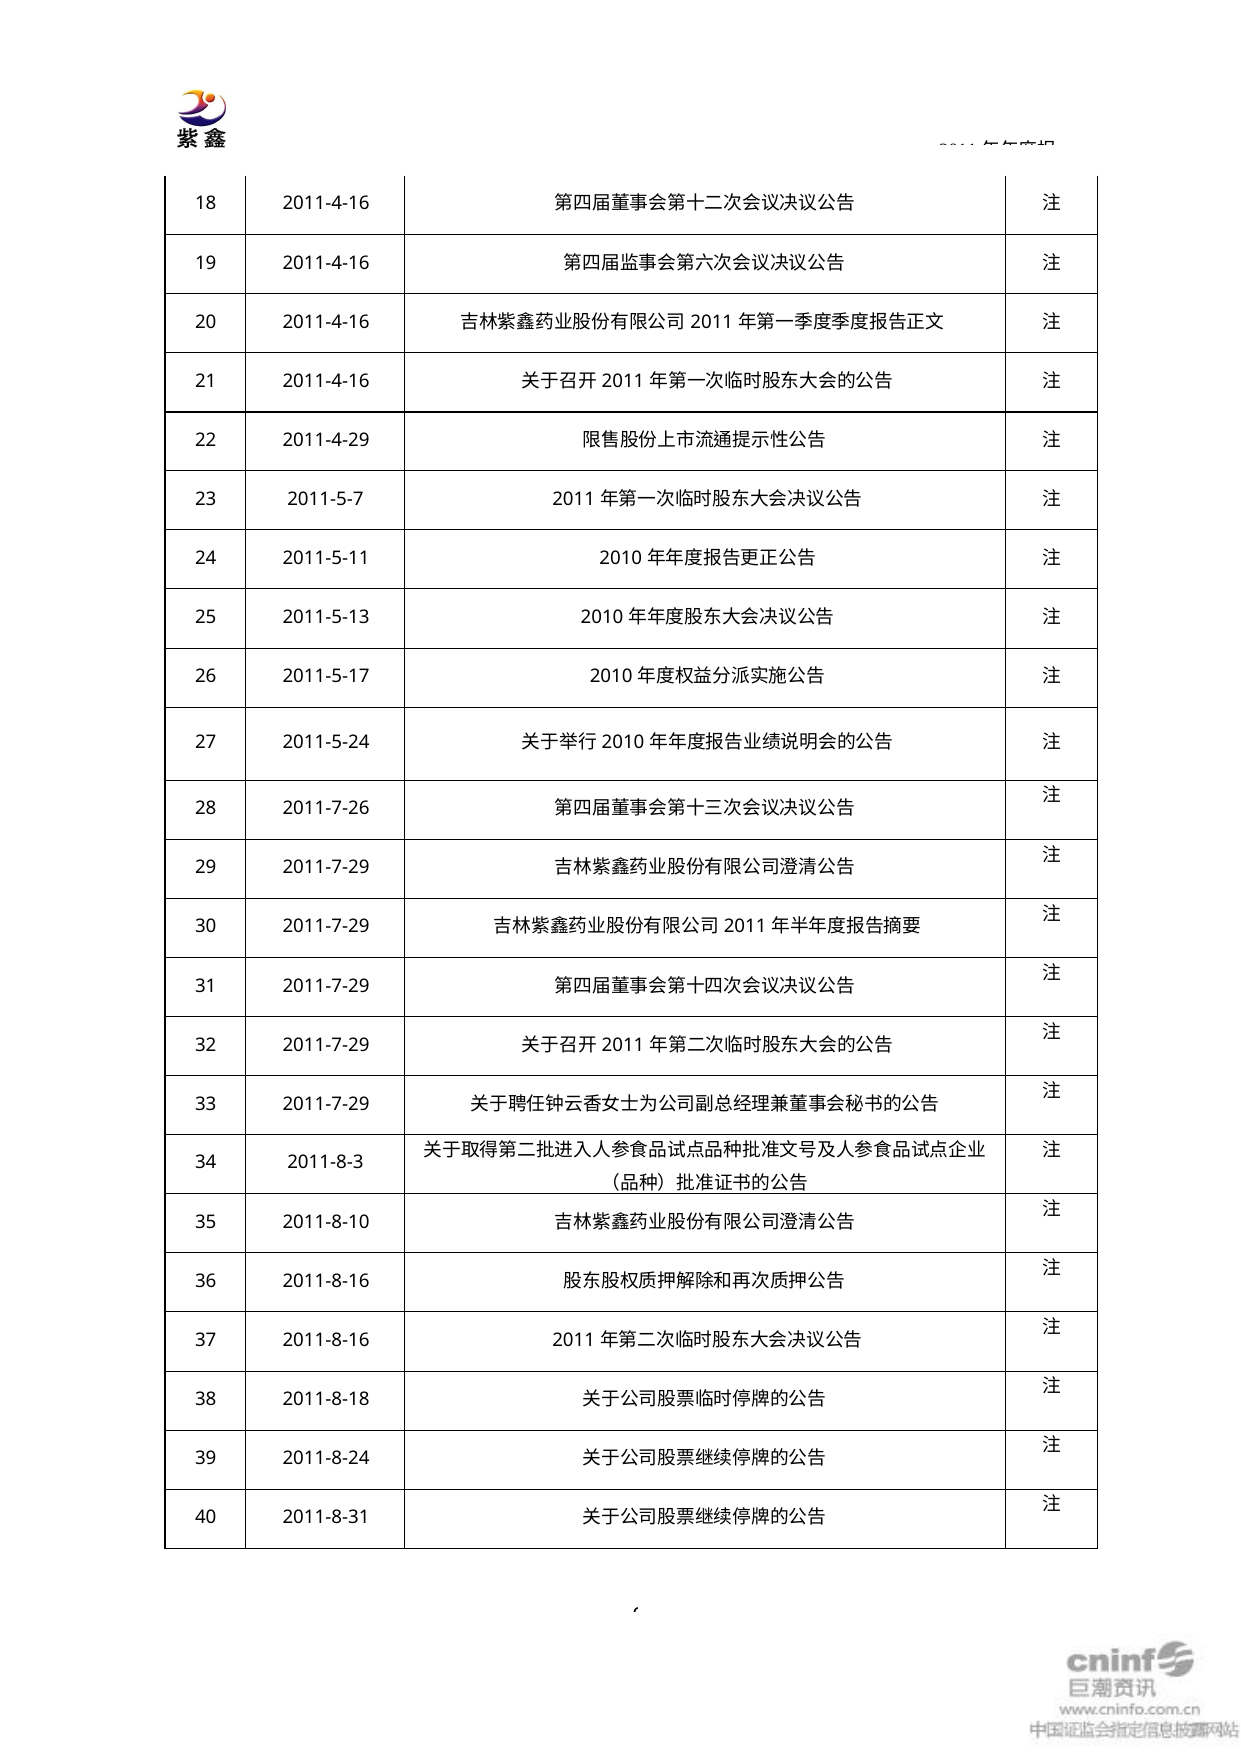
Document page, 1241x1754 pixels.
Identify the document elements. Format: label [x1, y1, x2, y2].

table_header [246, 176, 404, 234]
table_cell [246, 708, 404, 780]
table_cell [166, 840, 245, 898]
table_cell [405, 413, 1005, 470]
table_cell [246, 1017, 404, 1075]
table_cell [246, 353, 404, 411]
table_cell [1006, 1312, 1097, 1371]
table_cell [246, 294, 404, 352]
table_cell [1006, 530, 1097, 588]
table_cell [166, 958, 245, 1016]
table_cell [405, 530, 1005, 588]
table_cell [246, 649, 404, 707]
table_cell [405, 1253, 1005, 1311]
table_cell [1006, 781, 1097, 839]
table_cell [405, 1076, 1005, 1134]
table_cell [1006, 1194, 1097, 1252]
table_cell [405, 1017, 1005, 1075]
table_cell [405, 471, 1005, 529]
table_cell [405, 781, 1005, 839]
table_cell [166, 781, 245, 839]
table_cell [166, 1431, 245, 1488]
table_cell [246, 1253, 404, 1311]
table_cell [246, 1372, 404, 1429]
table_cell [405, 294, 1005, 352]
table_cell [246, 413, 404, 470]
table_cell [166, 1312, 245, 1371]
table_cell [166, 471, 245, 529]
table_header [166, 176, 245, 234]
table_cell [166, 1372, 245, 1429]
picture [177, 88, 227, 148]
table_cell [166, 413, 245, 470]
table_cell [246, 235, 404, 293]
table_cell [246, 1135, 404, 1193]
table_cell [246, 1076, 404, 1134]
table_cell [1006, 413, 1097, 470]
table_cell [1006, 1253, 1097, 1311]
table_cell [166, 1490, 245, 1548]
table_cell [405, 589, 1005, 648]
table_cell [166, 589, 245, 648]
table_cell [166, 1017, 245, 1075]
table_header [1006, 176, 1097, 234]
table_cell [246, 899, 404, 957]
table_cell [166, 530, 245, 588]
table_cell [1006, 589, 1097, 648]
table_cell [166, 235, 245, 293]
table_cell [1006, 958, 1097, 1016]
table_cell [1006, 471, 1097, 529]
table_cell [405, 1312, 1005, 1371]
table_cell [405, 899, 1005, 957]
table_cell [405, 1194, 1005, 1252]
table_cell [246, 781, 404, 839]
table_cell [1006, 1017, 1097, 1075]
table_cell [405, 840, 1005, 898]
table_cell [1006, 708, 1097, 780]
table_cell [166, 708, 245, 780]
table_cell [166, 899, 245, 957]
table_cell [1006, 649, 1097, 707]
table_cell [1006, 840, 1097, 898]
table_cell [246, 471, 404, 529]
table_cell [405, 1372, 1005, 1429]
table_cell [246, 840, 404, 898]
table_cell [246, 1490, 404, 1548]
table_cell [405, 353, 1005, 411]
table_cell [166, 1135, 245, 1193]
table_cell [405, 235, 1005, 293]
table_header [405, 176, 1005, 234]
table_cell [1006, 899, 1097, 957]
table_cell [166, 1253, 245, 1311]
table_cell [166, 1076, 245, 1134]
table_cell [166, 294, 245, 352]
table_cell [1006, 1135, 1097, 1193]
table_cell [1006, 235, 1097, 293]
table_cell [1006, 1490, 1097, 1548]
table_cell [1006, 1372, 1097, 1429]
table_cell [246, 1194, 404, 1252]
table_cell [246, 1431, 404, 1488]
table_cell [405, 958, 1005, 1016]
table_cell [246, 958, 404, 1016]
picture [1029, 1633, 1241, 1754]
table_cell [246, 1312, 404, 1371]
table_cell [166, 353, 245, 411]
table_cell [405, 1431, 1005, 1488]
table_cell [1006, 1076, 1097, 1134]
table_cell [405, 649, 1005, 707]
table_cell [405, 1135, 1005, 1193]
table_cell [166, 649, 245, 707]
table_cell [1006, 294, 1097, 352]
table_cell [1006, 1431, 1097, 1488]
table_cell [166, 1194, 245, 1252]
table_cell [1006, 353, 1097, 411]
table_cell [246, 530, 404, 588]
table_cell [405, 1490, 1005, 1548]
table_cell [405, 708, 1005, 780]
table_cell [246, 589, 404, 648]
